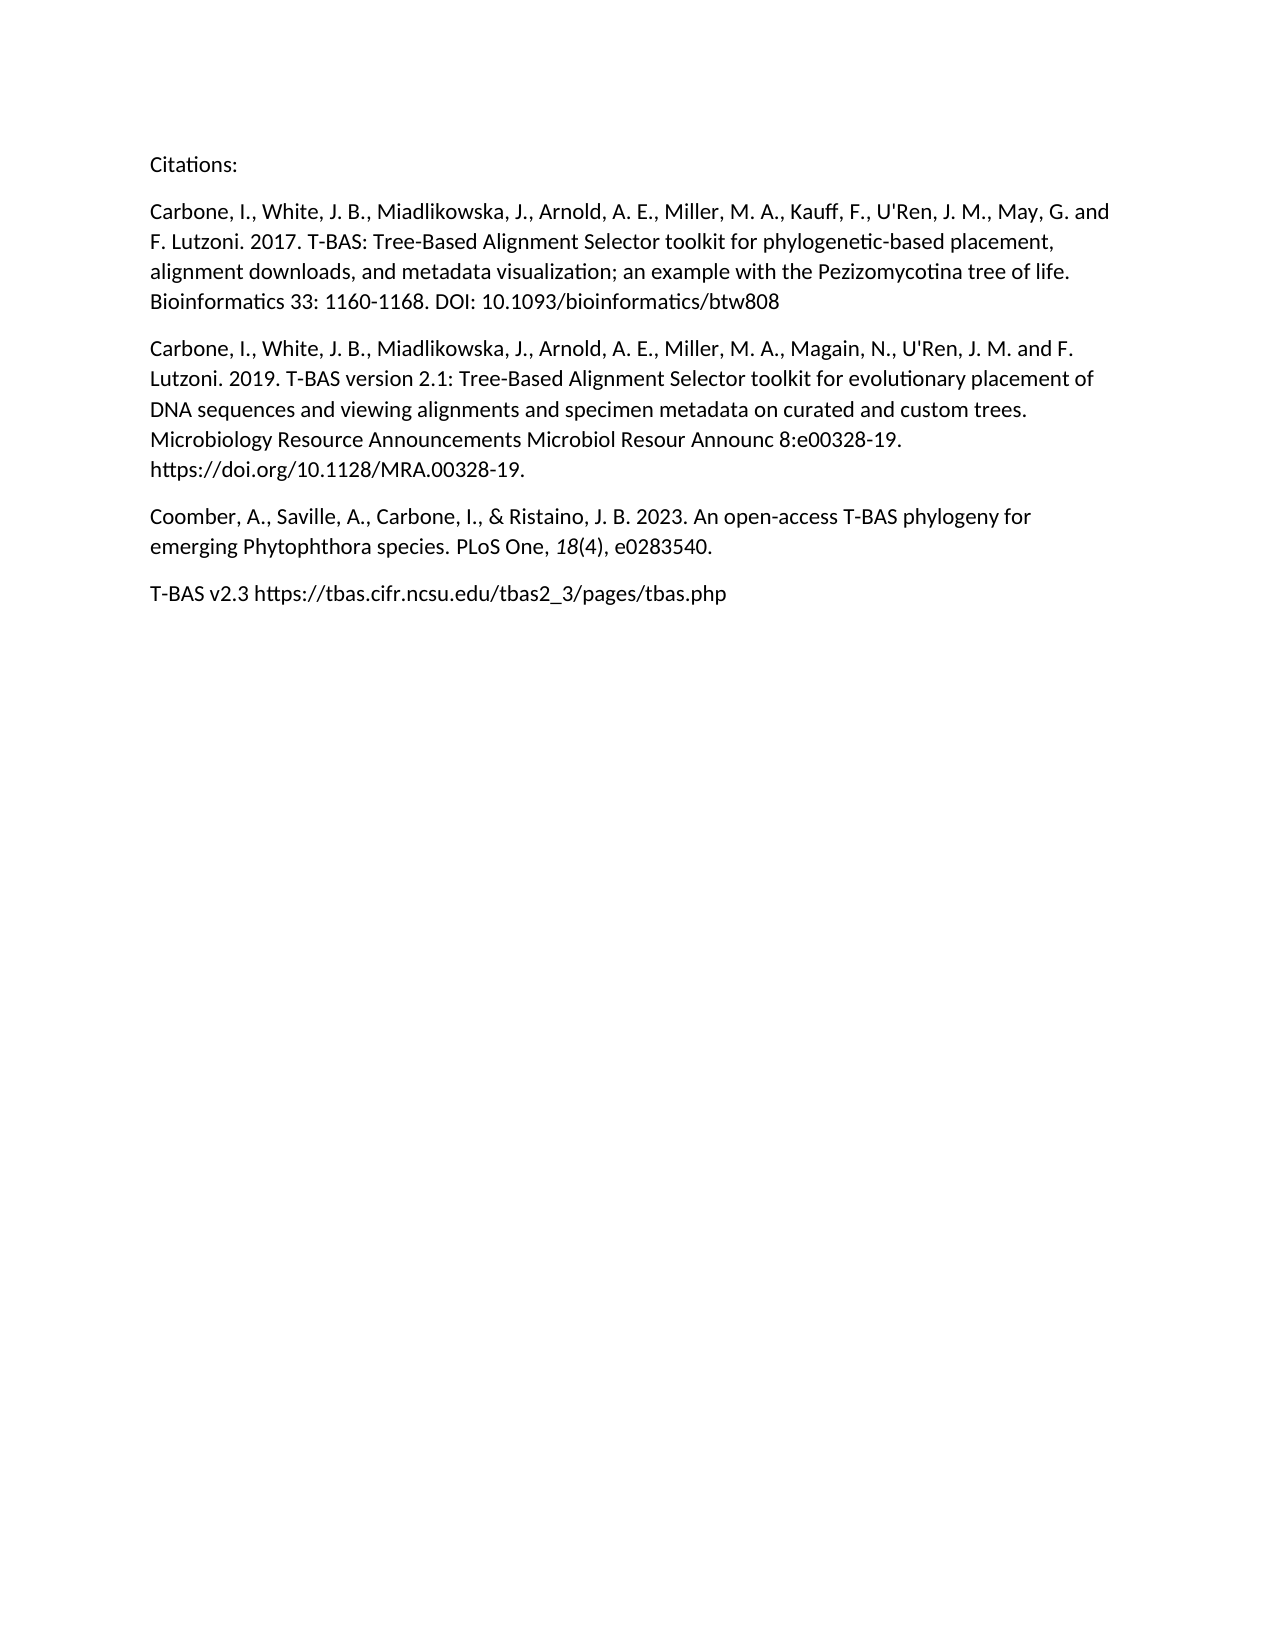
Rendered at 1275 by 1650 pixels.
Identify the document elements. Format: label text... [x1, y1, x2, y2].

text Citations: [150, 150, 1125, 178]
text Carbone, I., White, J. B., Miadlikowska, J., Arnold, A. E., Miller, M. A., Magain, N., U'Ren, J. M. and F. Lutzoni. 2019. T-BAS version 2.1: Tree-Based Alignment Selector toolkit for evolutionary placement of DNA sequences and viewing alignments and specimen metadata on curated and custom trees. Microbiology Resource Announcements Microbiol Resour Announc 8:e00328-19. https://doi.org/10.1128/MRA.00328-19. [150, 334, 1125, 483]
text Carbone, I., White, J. B., Miadlikowska, J., Arnold, A. E., Miller, M. A., Kauff, F., U'Ren, J. M., May, G. and F. Lutzoni. 2017. T-BAS: Tree-Based Alignment Selector toolkit for phylogenetic-based placement, alignment downloads, and metadata visualization; an example with the Pezizomycotina tree of life. Bioinformatics 33: 1160-1168. DOI: 10.1093/bioinformatics/btw808 [150, 197, 1125, 316]
text Coomber, A., Saville, A., Carbone, I., & Ristaino, J. B. 2023. An open-access T-BAS phylogeny for emerging Phytophthora species. PLoS One, 18(4), e0283540. [150, 502, 1125, 560]
text T-BAS v2.3 https://tbas.cifr.ncsu.edu/tbas2_3/pages/tbas.php [150, 579, 1125, 607]
